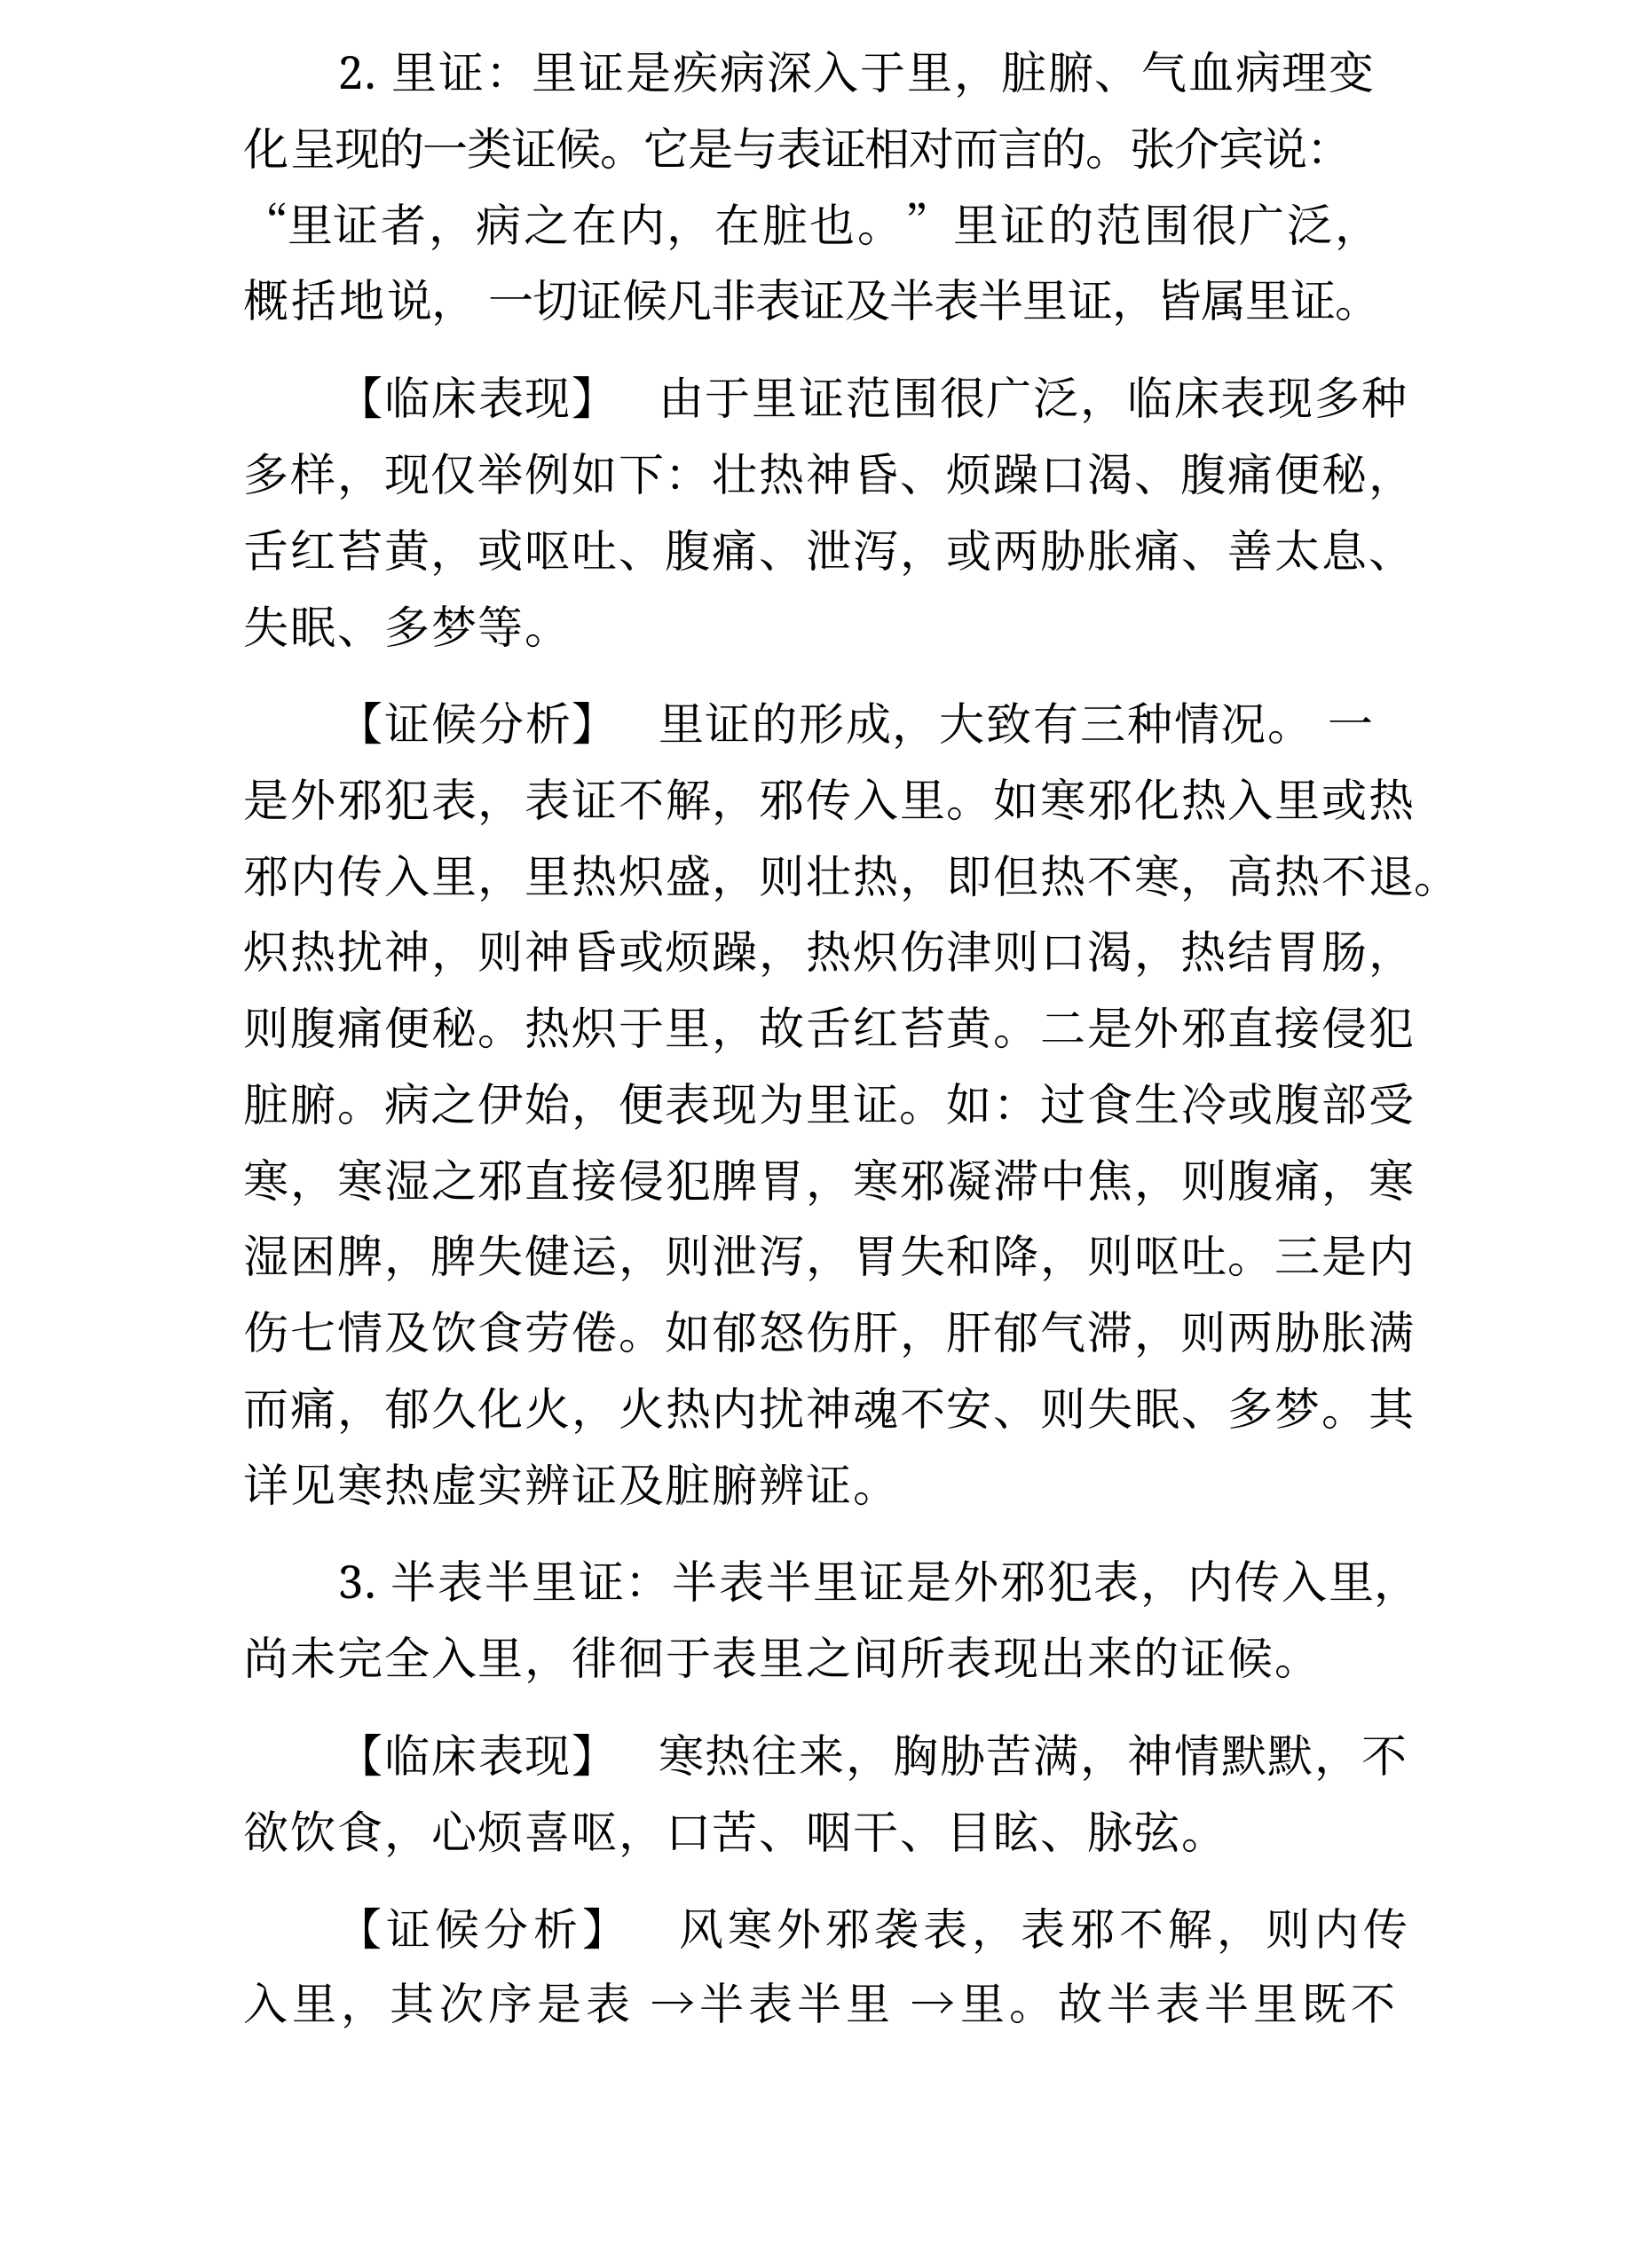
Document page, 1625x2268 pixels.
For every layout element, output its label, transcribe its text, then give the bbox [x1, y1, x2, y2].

text 【临床表现】 寒热往来，胸胁苦满，神情默默，不欲饮食，心烦喜呕，口苦、咽干、目眩、脉弦。 [243, 1721, 1418, 1862]
text 2. 里证：里证是疾病深入于里，脏腑、气血病理变化呈现的一类证候。它是与表证相对而言的。张介宾说： “里证者，病之在内，在脏也。”里证的范围很广泛，概括地说， 一切证候凡非表证及半表半里证，皆属里证。 [243, 37, 1418, 330]
text 3. 半表半里证：半表半里证是外邪犯表，内传入里，尚未完全入里，徘徊于表里之间所表现出来的证候。 [243, 1547, 1418, 1688]
text 【证候分析】 里证的形成，大致有三种情况。 一是外邪犯表，表证不解，邪传入里。如寒邪化热入里或热邪内传入里，里热炽盛，则壮热，即但热不寒，高热不退。炽热扰神，则神昏或烦躁，热炽伤津则口渴，热结胃肠，则腹痛便秘。热炽于里，故舌红苔黄。二是外邪直接侵犯脏腑。病之伊始，便表现为里证。如：过食生冷或腹部受寒，寒湿之邪直接侵犯脾胃，寒邪凝滞中焦，则腹痛，寒湿困脾，脾失健运，则泄泻，胃失和降，则呕吐。三是内伤七情及饮食劳倦。如郁怒伤肝，肝郁气滞，则两胁胀满而痛，郁久化火，火热内扰神魂不安、则失眠、多梦。其详见寒热虚实辨证及脏腑辨证。 [243, 689, 1418, 1515]
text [243, 1894, 1418, 2032]
text 【临床表现】 由于里证范围很广泛，临床表现多种多样，现仅举例如下：壮热神昏、烦躁口渴、腹痛便秘，舌红苔黄，或呕吐、腹痛、泄泻，或两胁胀痛、善太息、失眠、多梦等。 [243, 363, 1418, 656]
